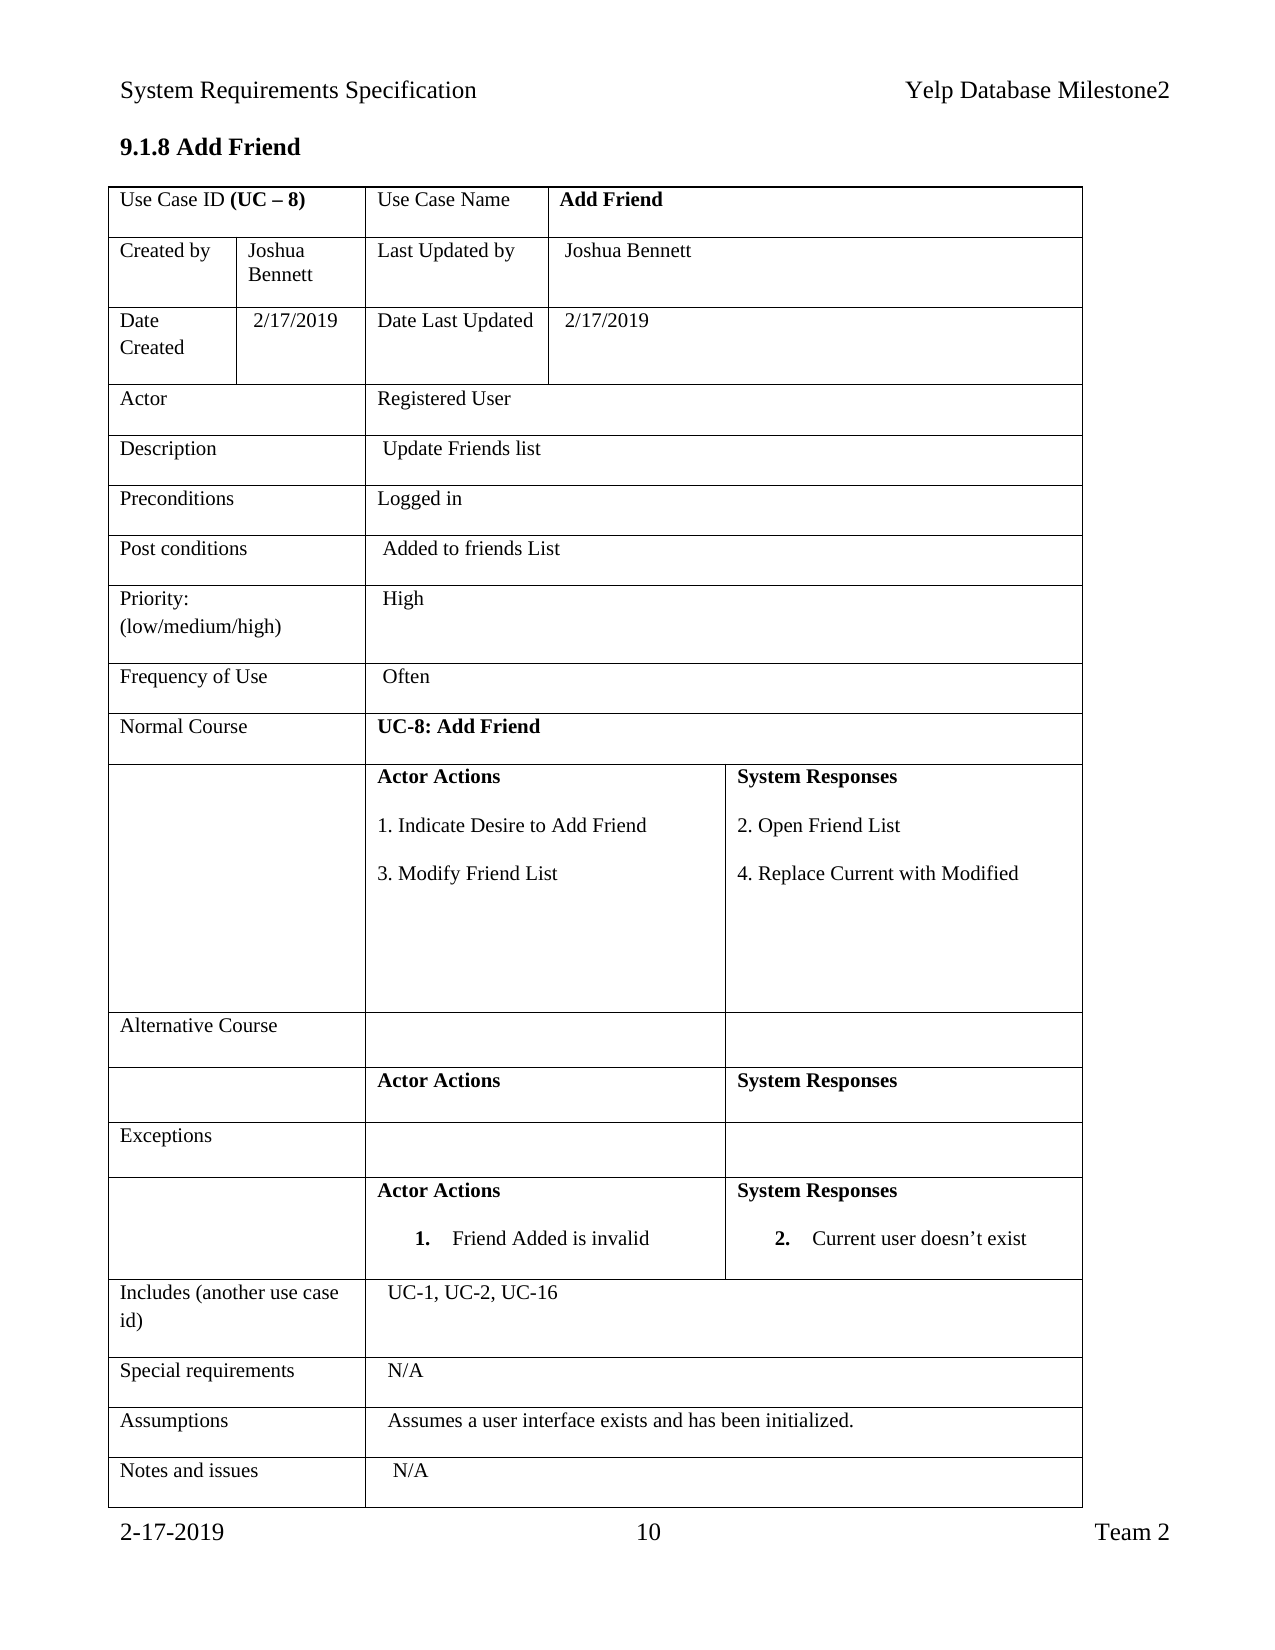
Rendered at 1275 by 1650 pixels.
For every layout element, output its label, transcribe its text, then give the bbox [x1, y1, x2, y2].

table_cell Last Updated by [366, 238, 548, 307]
table_cell Assumptions [109, 1408, 365, 1457]
table_cell [366, 1013, 725, 1067]
table_cell Actor Actions [366, 1068, 725, 1122]
table_cell Actor Actions Friend Added is invalid [366, 1178, 725, 1279]
table_cell [109, 1068, 365, 1122]
table_cell Actor [109, 385, 365, 434]
table_cell N/A [366, 1458, 1082, 1507]
table_cell Date Last Updated [366, 308, 548, 384]
table_cell System Responses [726, 1068, 1082, 1122]
table_cell Alternative Course [109, 1013, 365, 1067]
table_cell Normal Course [109, 714, 365, 763]
table_cell UC-8: Add Friend [366, 714, 1082, 763]
table_cell Exceptions [109, 1123, 365, 1177]
table_cell [726, 1123, 1082, 1177]
table_cell 2/17/2019 [237, 308, 365, 384]
table_cell Logged in [366, 486, 1082, 535]
table_cell Often [366, 664, 1082, 713]
table_cell [366, 1123, 725, 1177]
table_cell Post conditions [109, 536, 365, 585]
table_header Add Friend [549, 188, 1082, 237]
table_cell Joshua Bennett [549, 238, 1082, 307]
table_cell Registered User [366, 385, 1082, 434]
table_cell Update Friends list [366, 436, 1082, 485]
table_cell N/A [366, 1358, 1082, 1407]
table_cell Preconditions [109, 486, 365, 535]
table_cell UC-1, UC-2, UC-16 [366, 1280, 1082, 1357]
table_cell Date Created [109, 308, 236, 384]
table_cell System Responses Current user doesn’t exist [726, 1178, 1082, 1279]
table_cell Assumes a user interface exists and has been initialized. [366, 1408, 1082, 1457]
table_cell Priority: (low/medium/high) [109, 586, 365, 663]
table_cell Joshua Bennett [237, 238, 365, 307]
text 9.1.8 Add Friend [120, 132, 1170, 161]
table_cell Includes (another use case id) [109, 1280, 365, 1357]
table_cell Frequency of Use [109, 664, 365, 713]
table_cell [726, 1013, 1082, 1067]
table_cell High [366, 586, 1082, 663]
table_header Use Case Name [366, 188, 548, 237]
table_cell Special requirements [109, 1358, 365, 1407]
table_cell [109, 765, 365, 1012]
table_cell System Responses 2. Open Friend List 4. Replace Current with Modified [726, 765, 1082, 1012]
table_cell Added to friends List [366, 536, 1082, 585]
table_cell Description [109, 436, 365, 485]
table_cell [109, 1178, 365, 1279]
table_cell Notes and issues [109, 1458, 365, 1507]
table_cell 2/17/2019 [549, 308, 1082, 384]
table_cell Created by [109, 238, 236, 307]
table_cell Actor Actions 1. Indicate Desire to Add Friend 3. Modify Friend List [366, 765, 725, 1012]
table_header Use Case ID (UC – 8) [109, 188, 365, 237]
